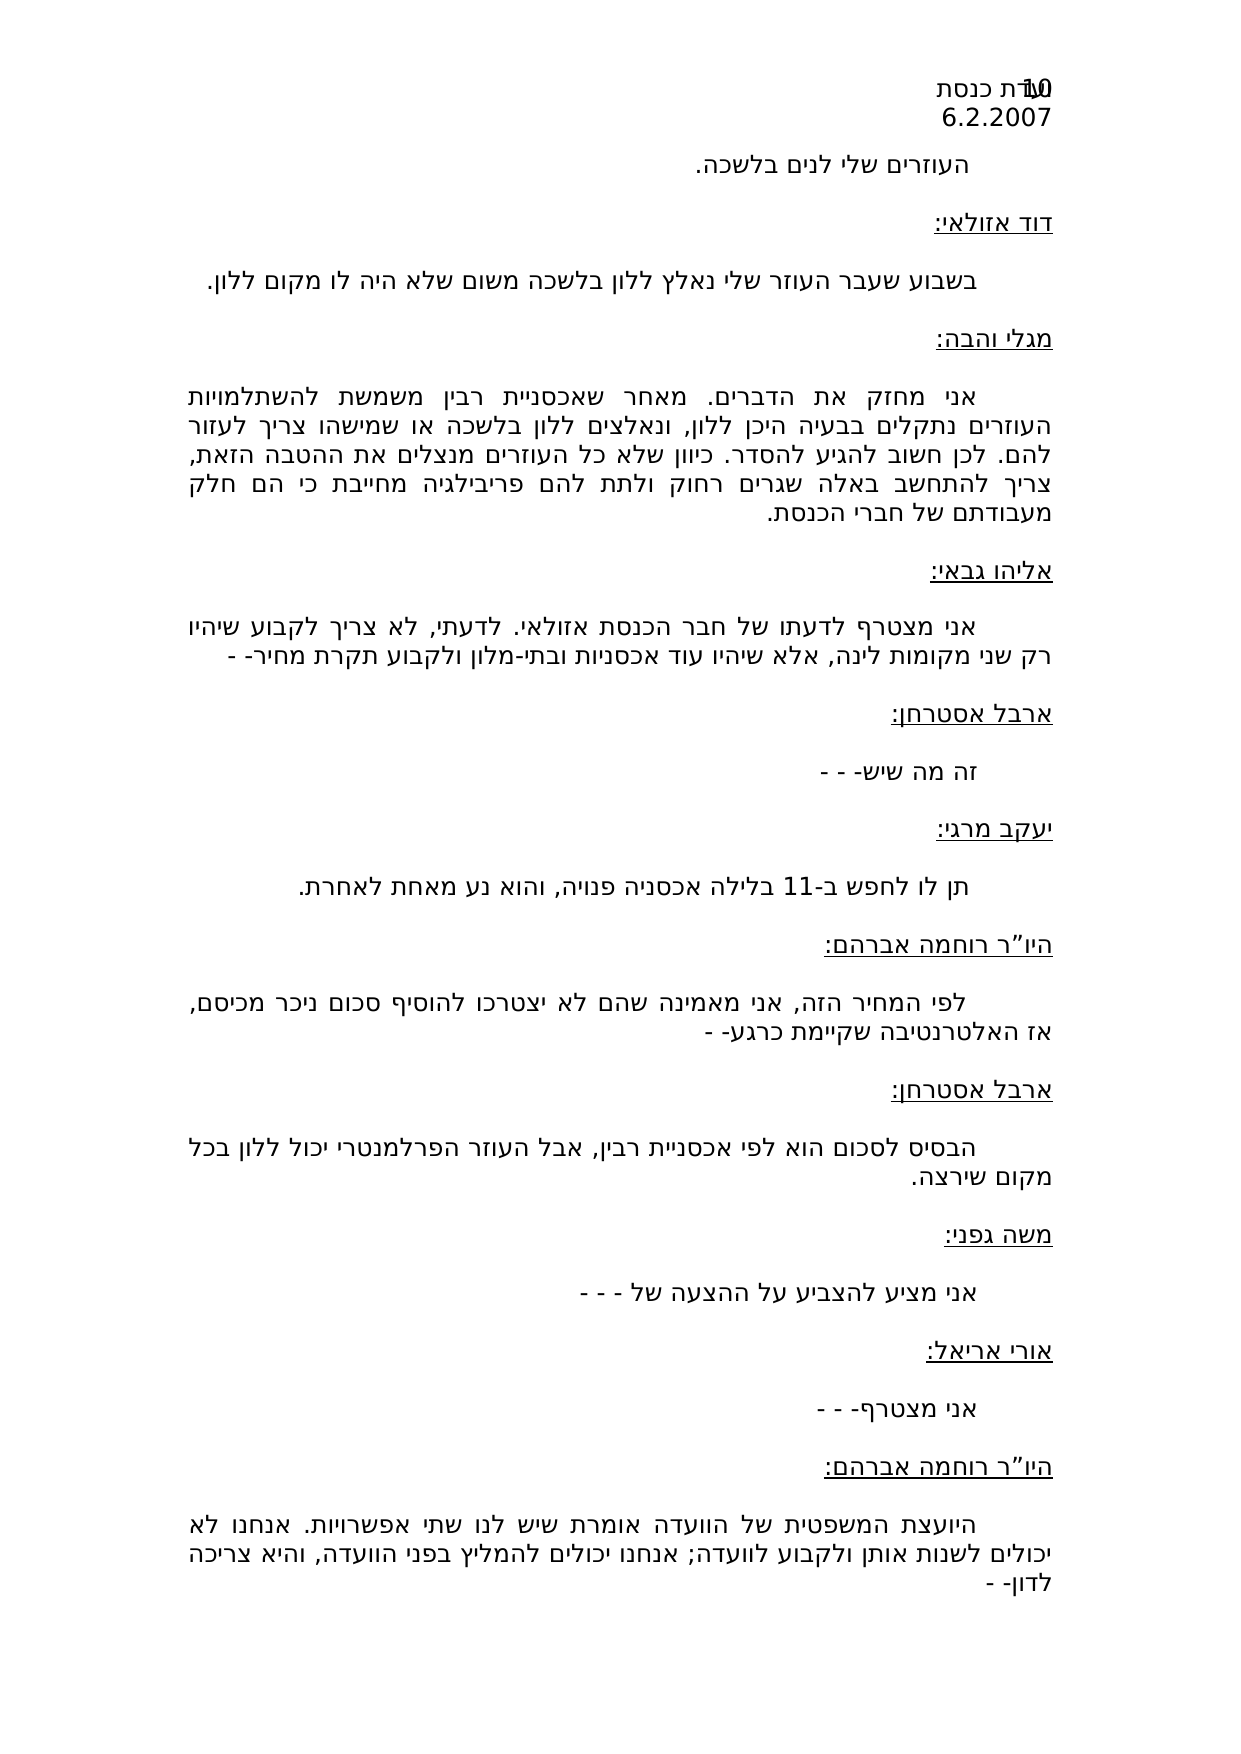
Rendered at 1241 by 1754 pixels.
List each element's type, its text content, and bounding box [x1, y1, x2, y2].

text אני מצטרף- - - [187, 1394, 1053, 1423]
text היו”ר רוחמה אברהם: [187, 1452, 1053, 1481]
text לפי המחיר הזה, אני מאמינה שהם לא יצטרכו להוסיף סכום ניכר מכיסם, אז האלטרנטיבה שקיימת כרגע- - [187, 988, 1053, 1047]
subtitle אליהו גבאי: [187, 556, 1053, 585]
text היו”ר רוחמה אברהם: [187, 931, 1053, 960]
subtitle אני מחזק את הדברים. מאחר שאכסניית רבין משמשת להשתלמויות העוזרים נתקלים בבעיה היכן ללון, ונאלצים ללון בלשכה או שמישהו צריך לעזור להם. לכן חשוב להגיע להסדר. כיוון שלא כל העוזרים מנצלים את ההטבה הזאת, צריך להתחשב באלה שגרים רחוק ולתת להם פריבילגיה מחייבת כי הם חלק מעבודתם של חברי הכנסת. [187, 382, 1053, 527]
text יעקב מרגי: [187, 815, 1053, 844]
text תן לו לחפש ב-11 בלילה אכסניה פנויה, והוא נע מאחת לאחרת. [187, 873, 1053, 902]
text זה מה שיש- - - [187, 757, 1053, 786]
text הבסיס לסכום הוא לפי אכסניית רבין, אבל העוזר הפרלמנטרי יכול ללון בכל מקום שירצה. [187, 1133, 1053, 1192]
text ארבל אסטרחן: [187, 699, 1053, 728]
text העוזרים שלי לנים בלשכה. [187, 150, 1053, 179]
text דוד אזולאי: [187, 208, 1053, 237]
text בשבוע שעבר העוזר שלי נאלץ ללון בלשכה משום שלא היה לו מקום ללון. [187, 266, 1053, 295]
text אני מצטרף לדעתו של חבר הכנסת אזולאי. לדעתי, לא צריך לקבוע שיהיו רק שני מקומות לינה, אלא שיהיו עוד אכסניות ובתי-מלון ולקבוע תקרת מחיר- - [187, 612, 1053, 670]
text אני מציע להצביע על ההצעה של - - - [187, 1278, 1053, 1308]
text אורי אריאל: [187, 1336, 1053, 1366]
text משה גפני: [187, 1221, 1053, 1250]
text מגלי והבה: [187, 324, 1053, 353]
text ארבל אסטרחן: [187, 1076, 1053, 1105]
text היועצת המשפטית של הוועדה אומרת שיש לנו שתי אפשרויות. אנחנו לא יכולים לשנות אותן ולקבוע לוועדה; אנחנו יכולים להמליץ בפני הוועדה, והיא צריכה לדון- - [187, 1510, 1053, 1598]
